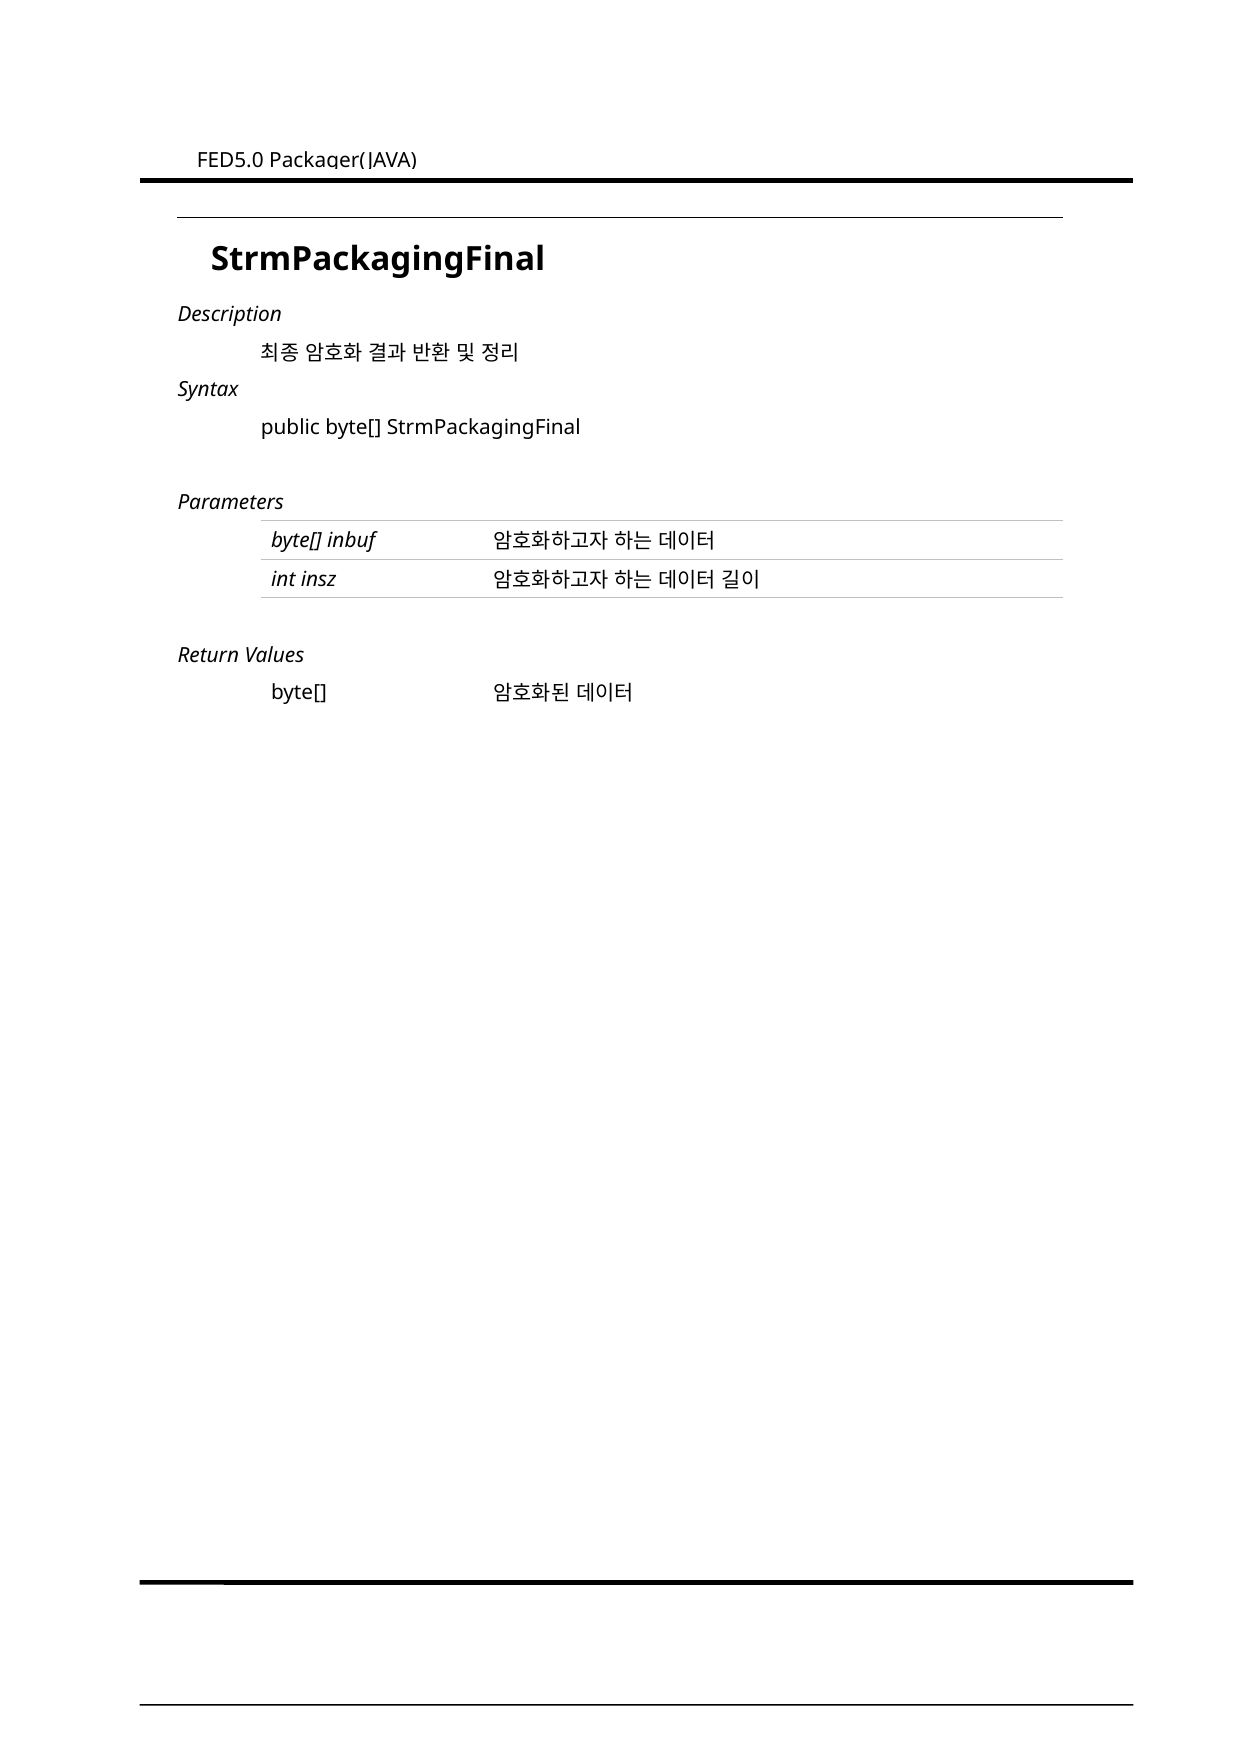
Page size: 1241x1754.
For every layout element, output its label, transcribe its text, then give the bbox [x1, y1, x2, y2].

table_cell int insz [261, 560, 483, 597]
subtitle Syntax [177, 370, 1063, 407]
table_header byte[] inbuf [261, 521, 483, 558]
subtitle Description [177, 295, 1063, 332]
subtitle Return Values [177, 636, 1063, 673]
subtitle Parameters [177, 482, 1063, 520]
table_header 암호화된 데이터 [483, 673, 1063, 711]
table_header 암호화하고자 하는 데이터 [483, 521, 1063, 558]
text 최종 암호화 결과 반환 및 정리 [177, 332, 1063, 370]
table_cell 암호화하고자 하는 데이터 길이 [483, 560, 1063, 597]
table_header byte[] [261, 673, 483, 711]
list public byte[] StrmPackagingFinal [177, 407, 1063, 445]
subtitle StrmPackagingFinal [177, 218, 1063, 295]
